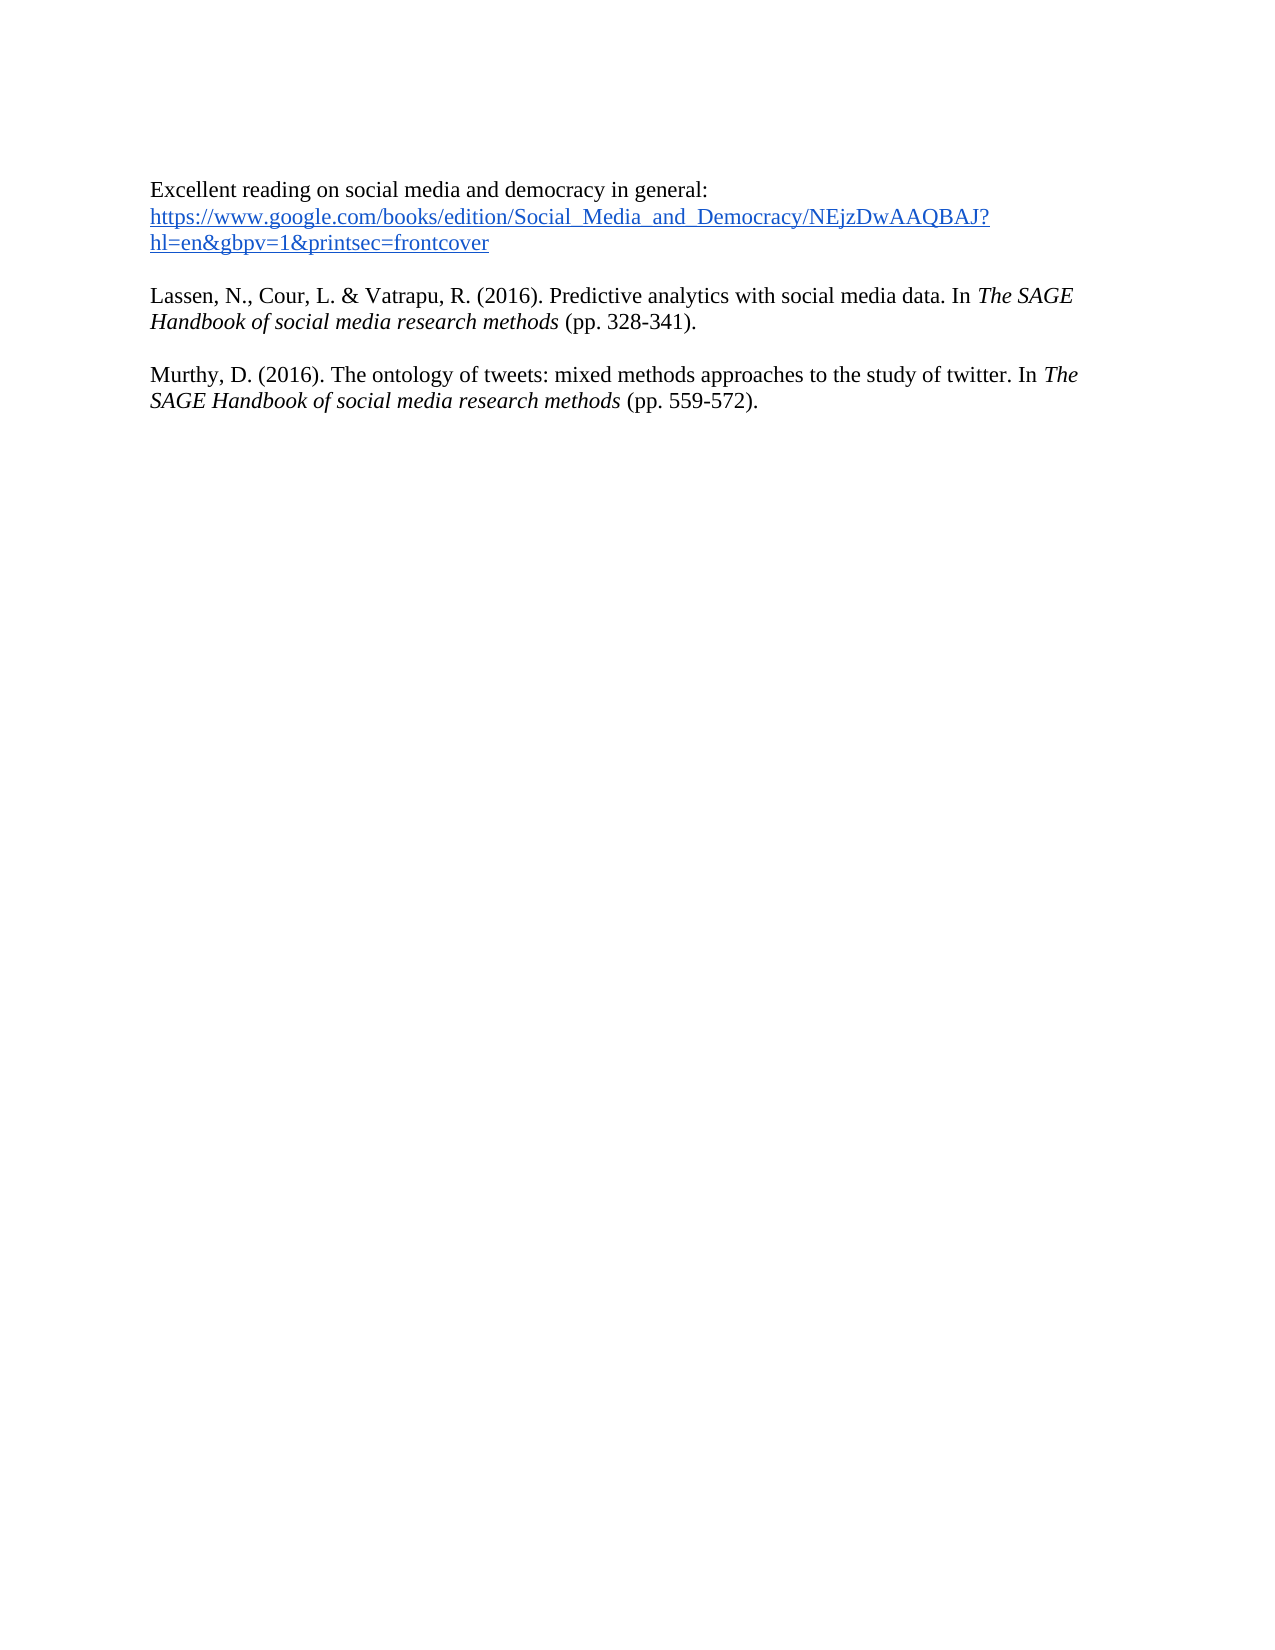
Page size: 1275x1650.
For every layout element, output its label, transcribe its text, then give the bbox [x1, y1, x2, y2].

text Lassen, N., Cour, L. & Vatrapu, R. (2016). Predictive analytics with social media data. In The SAGE Handbook of social media research methods (pp. 328-341). [150, 282, 1125, 334]
text Excellent reading on social media and democracy in general: [150, 176, 1125, 203]
text https://www.google.com/books/edition/Social_Media_and_Democracy/NEjzDwAAQBAJ?hl=en&gbpv=1&printsec=frontcover [150, 203, 1125, 255]
text Murthy, D. (2016). The ontology of tweets: mixed methods approaches to the study of twitter. In The SAGE Handbook of social media research methods (pp. 559-572). [150, 361, 1125, 413]
